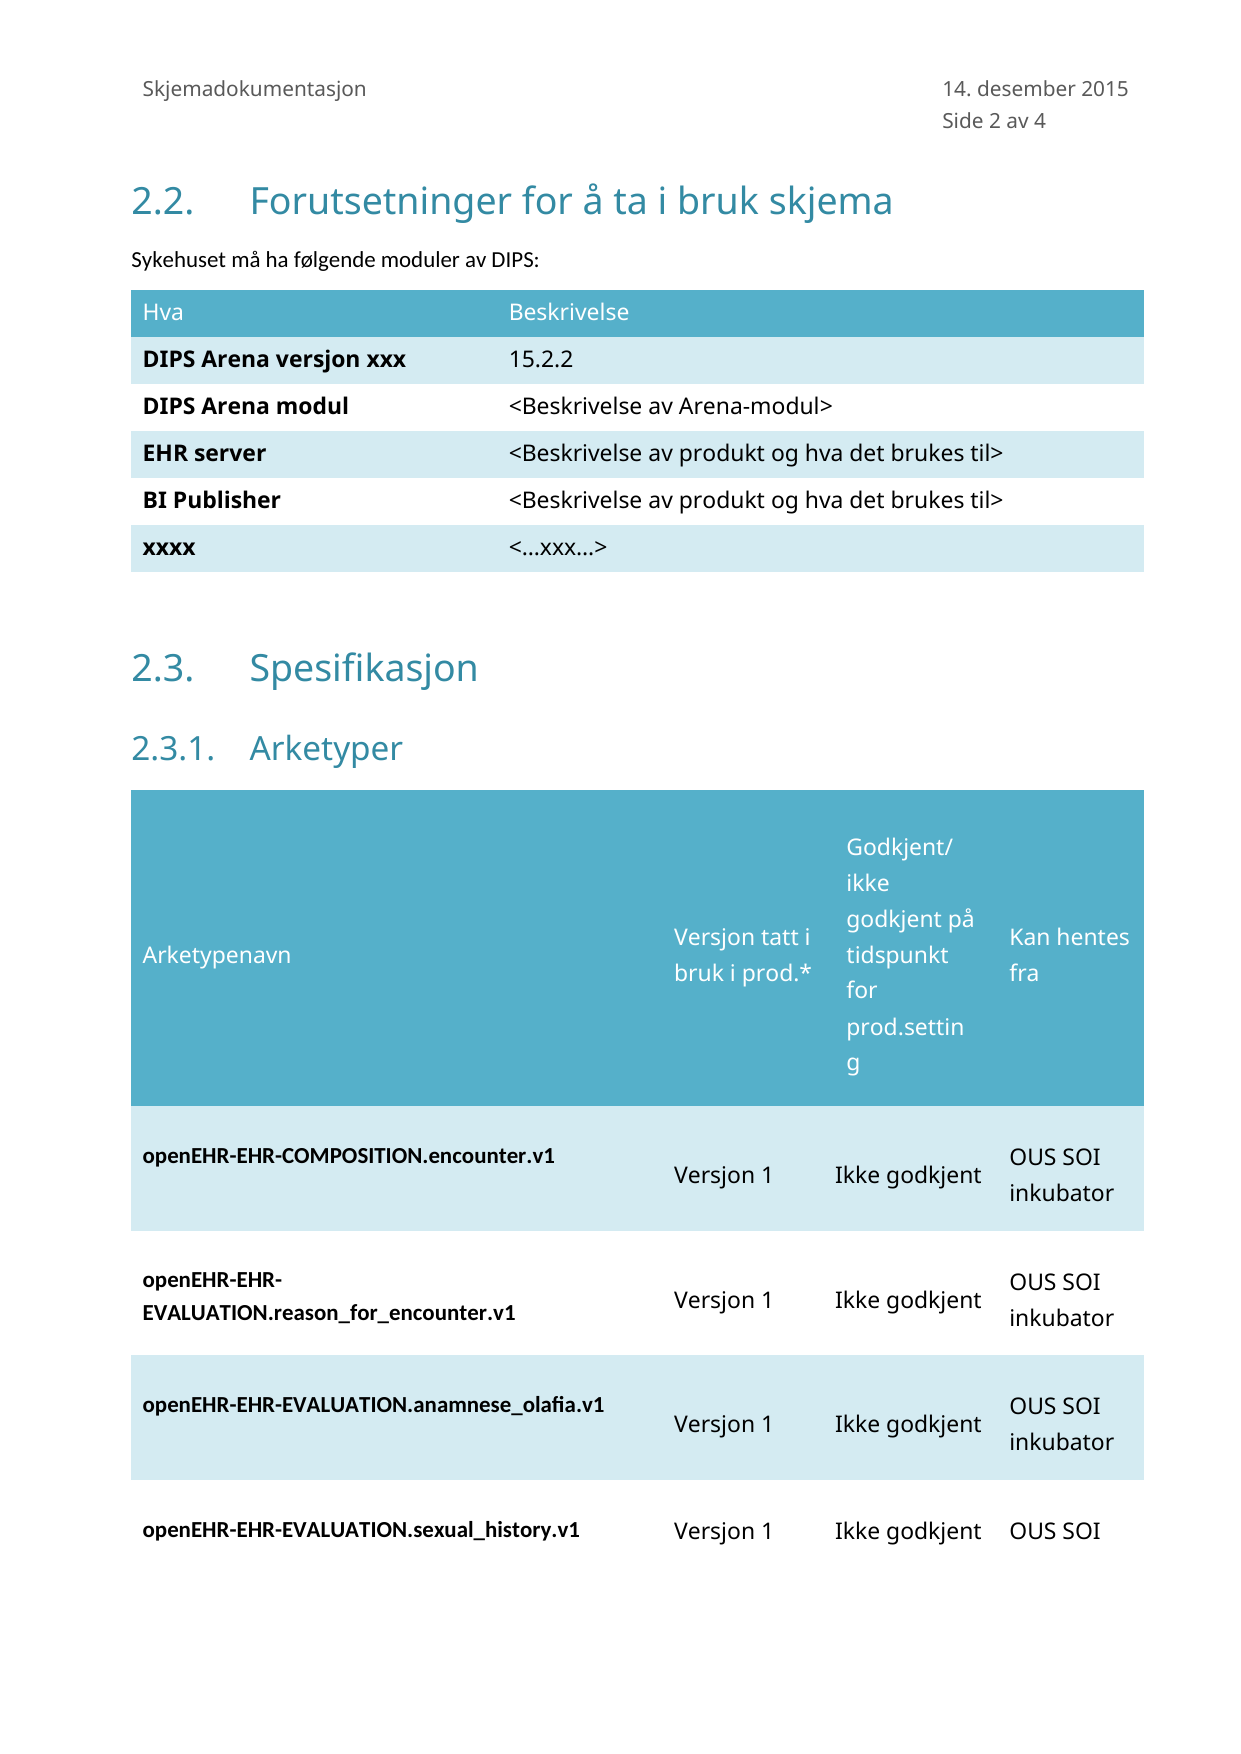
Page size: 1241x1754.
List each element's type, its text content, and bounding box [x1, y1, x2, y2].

table_cell EHR server [131, 431, 497, 478]
table_cell DIPS Arena versjon xxx [131, 337, 497, 384]
table_header [824, 790, 998, 1106]
table_cell Ikke godkjent [824, 1355, 998, 1480]
table_header Beskrivelse [497, 290, 1144, 337]
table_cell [131, 1480, 663, 1568]
table_header Arketypenavn [131, 790, 663, 1106]
table_cell <…xxx…> [497, 525, 1144, 572]
subtitle Forutsetninger for å ta i bruk skjema [131, 174, 1144, 225]
table_cell DIPS Arena modul [131, 384, 497, 431]
table_cell Versjon 1 [663, 1480, 824, 1568]
table_cell OUS SOI inkubator [998, 1355, 1144, 1480]
table_header Hva [131, 290, 497, 337]
subtitle Arketyper [131, 725, 1144, 770]
table_cell 15.2.2 [497, 337, 1144, 384]
text Sykehuset må ha følgende moduler av DIPS: [131, 245, 1144, 273]
table_cell openEHR-EHR-COMPOSITION.encounter.v1 [131, 1106, 663, 1231]
table_cell Versjon 1 [663, 1355, 824, 1480]
table_cell OUS SOI inkubator [998, 1231, 1144, 1355]
table_cell xxxx [131, 525, 497, 572]
subtitle Spesifikasjon [131, 641, 1144, 692]
table_cell Versjon 1 [663, 1106, 824, 1231]
table_cell BI Publisher [131, 478, 497, 525]
table_cell OUS SOI inkubator [998, 1480, 1144, 1568]
table_cell <Beskrivelse av produkt og hva det brukes til> [497, 431, 1144, 478]
table_cell openEHR-EHR-EVALUATION.reason_for_encounter.v1 [131, 1231, 663, 1355]
table_header Versjon tatt i bruk i prod.* [663, 790, 824, 1106]
table_cell Versjon 1 [663, 1231, 824, 1355]
table_cell OUS SOI inkubator [998, 1106, 1144, 1231]
table_cell Ikke godkjent [824, 1231, 998, 1355]
table_cell openEHR-EHR-EVALUATION.anamnese_olafia.v1 [131, 1355, 663, 1480]
table_cell Ikke godkjent [824, 1480, 998, 1568]
table_cell Ikke godkjent [824, 1106, 998, 1231]
table_cell <Beskrivelse av produkt og hva det brukes til> [497, 478, 1144, 525]
table_cell <Beskrivelse av Arena-modul> [497, 384, 1144, 431]
table_header Kan hentes fra [998, 790, 1144, 1106]
